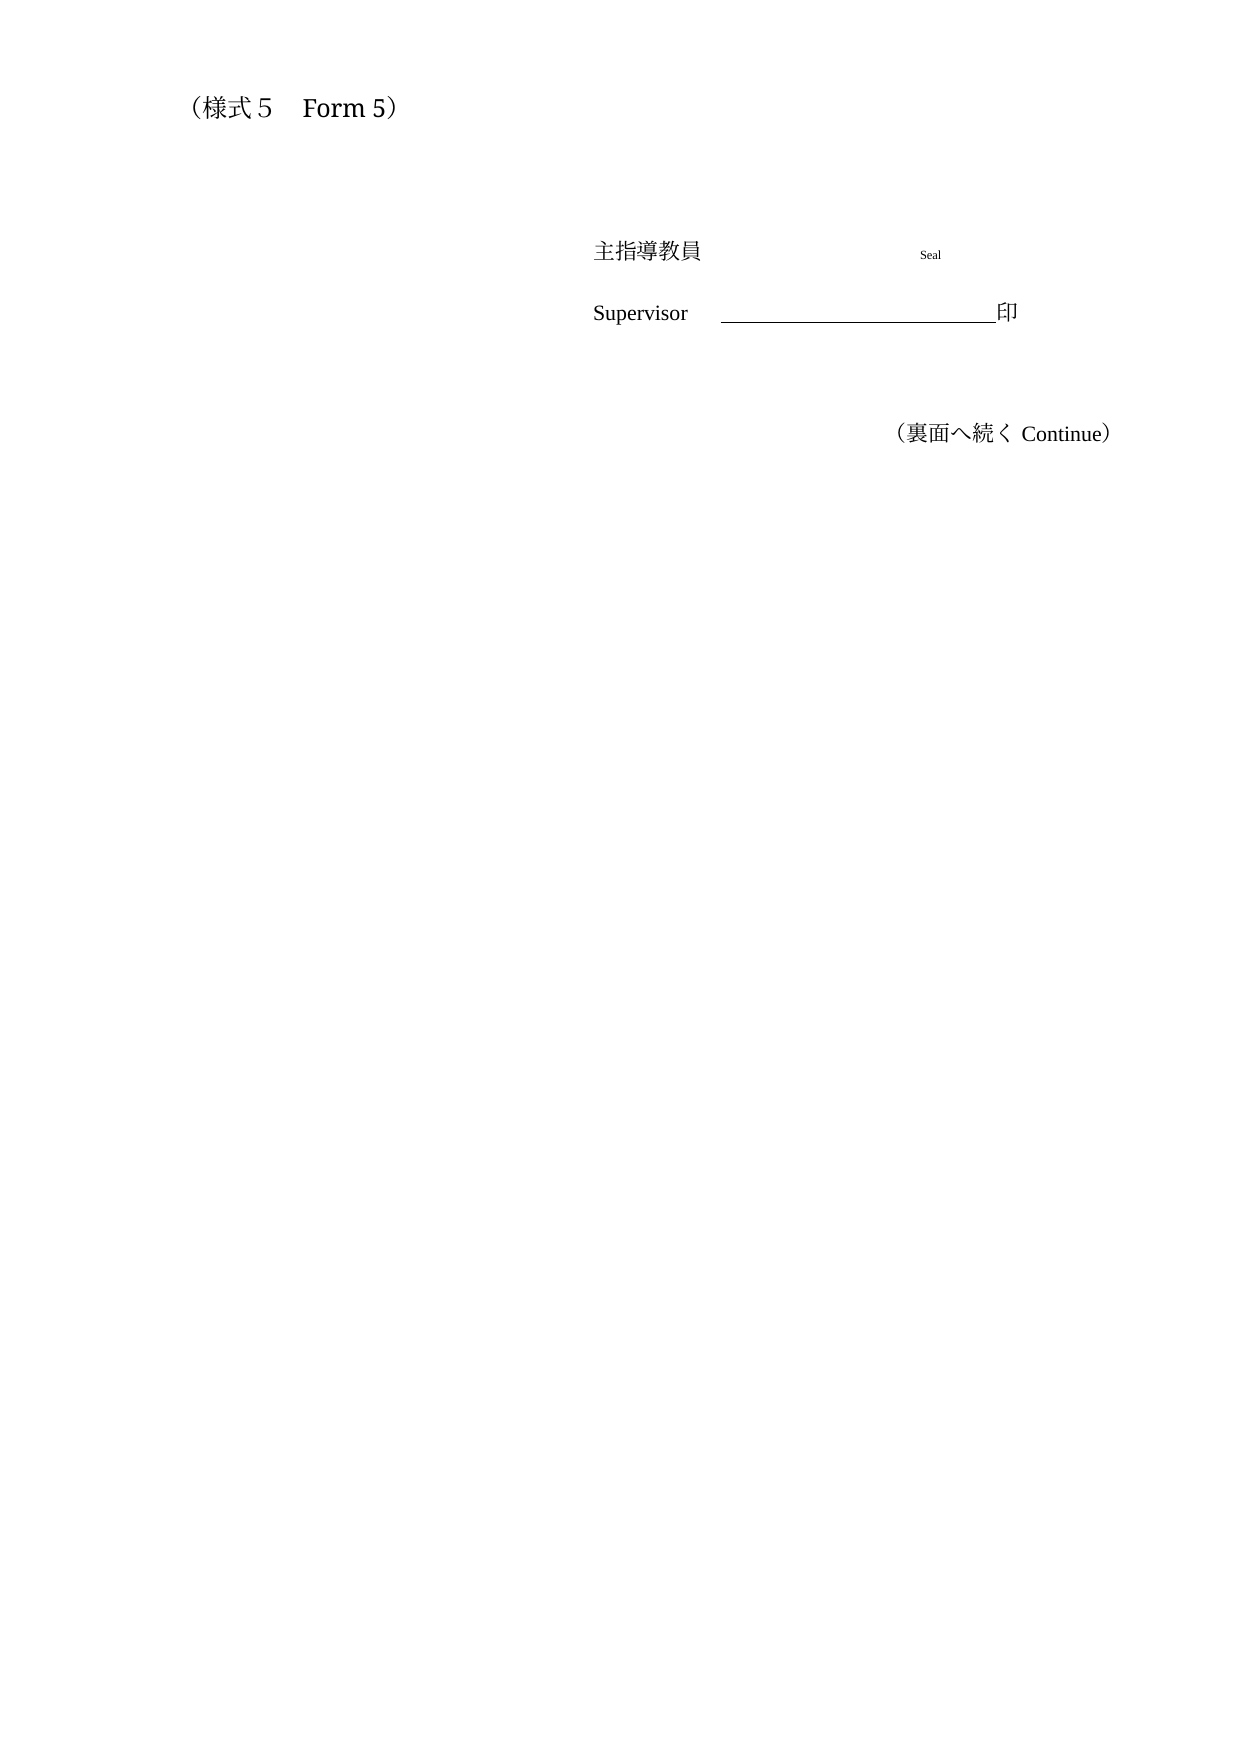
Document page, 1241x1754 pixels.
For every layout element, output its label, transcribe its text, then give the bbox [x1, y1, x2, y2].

text 主指導教員 Seal [177, 219, 1133, 280]
text （裏面へ続く Continue） [177, 401, 1123, 462]
text Supervisor 印 [177, 280, 1111, 341]
